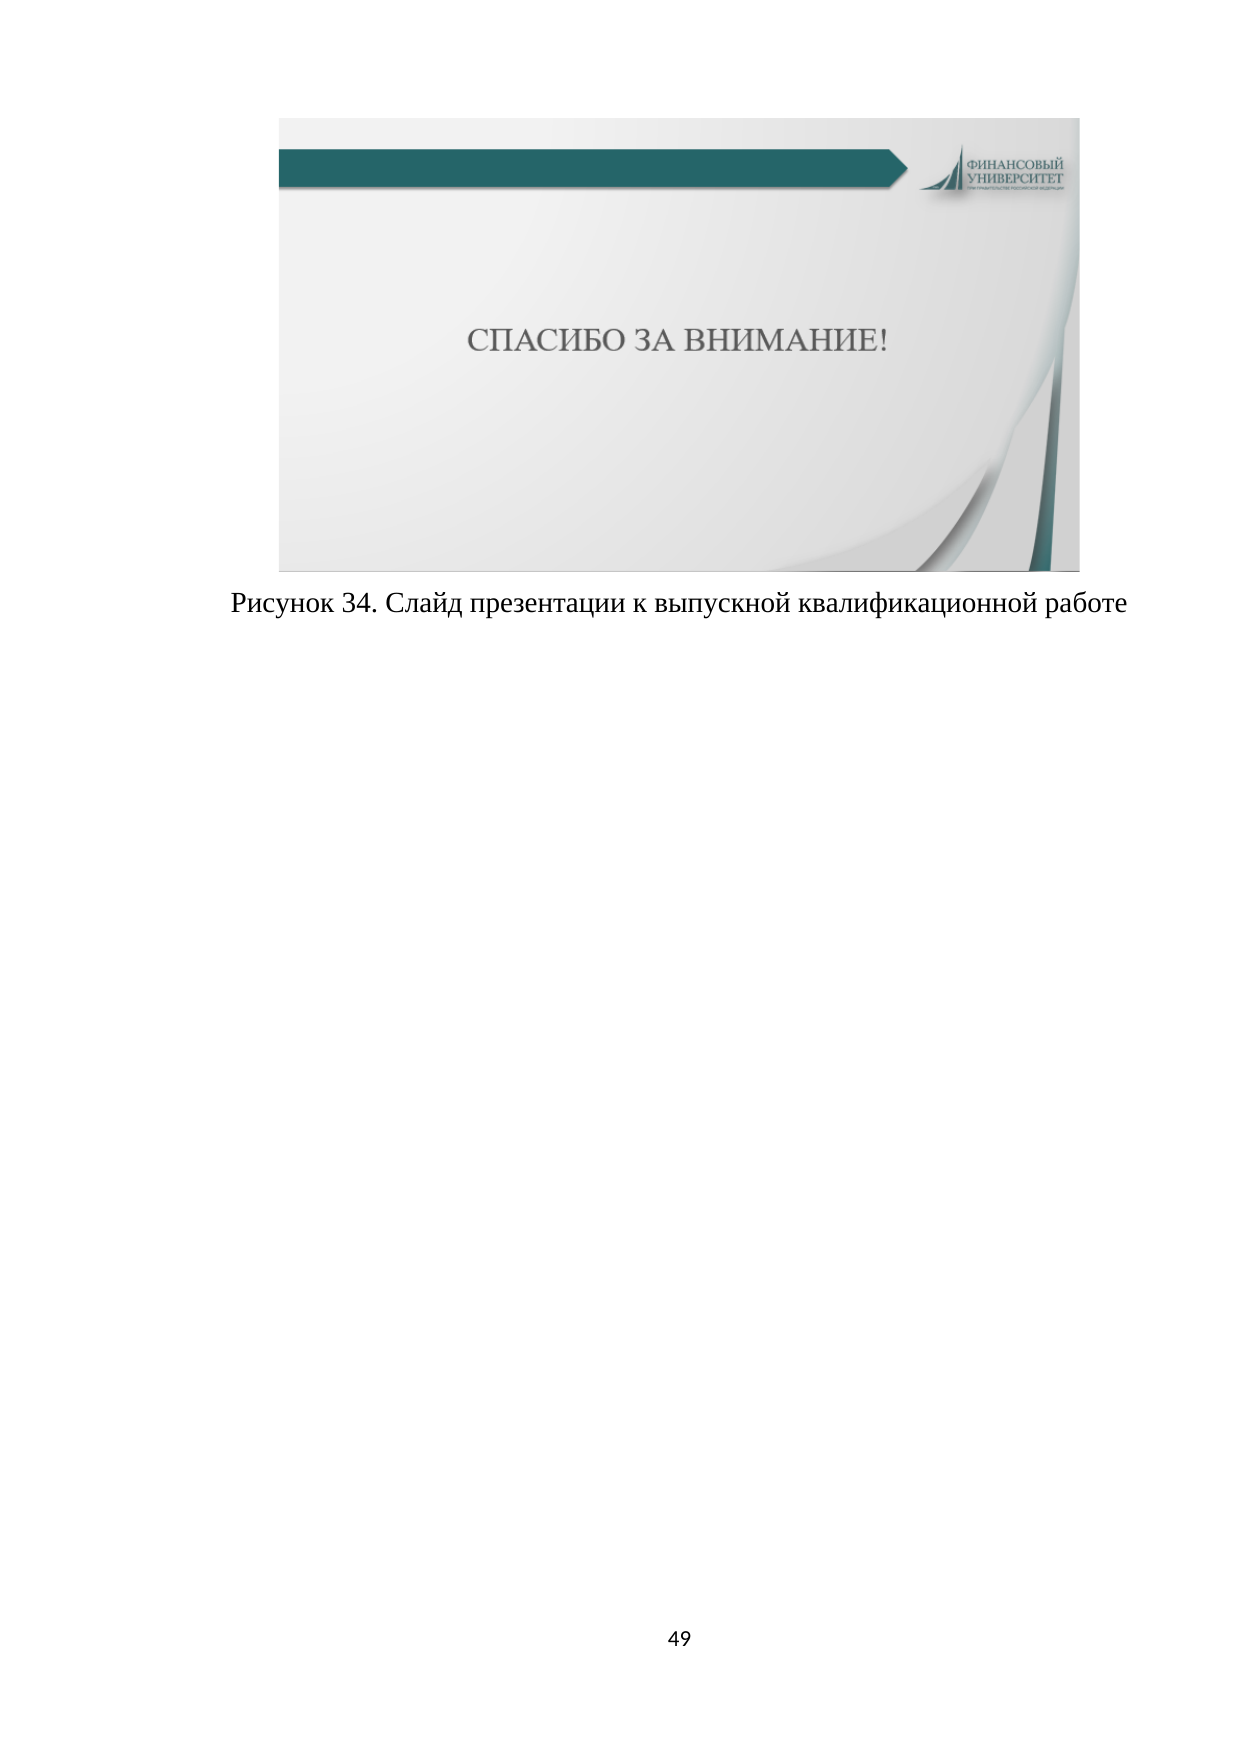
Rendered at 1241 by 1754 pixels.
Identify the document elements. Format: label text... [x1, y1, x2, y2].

text Рисунок 34. Слайд презентации к выпускной квалификационной работе [177, 585, 1181, 619]
picture [278, 118, 1080, 572]
